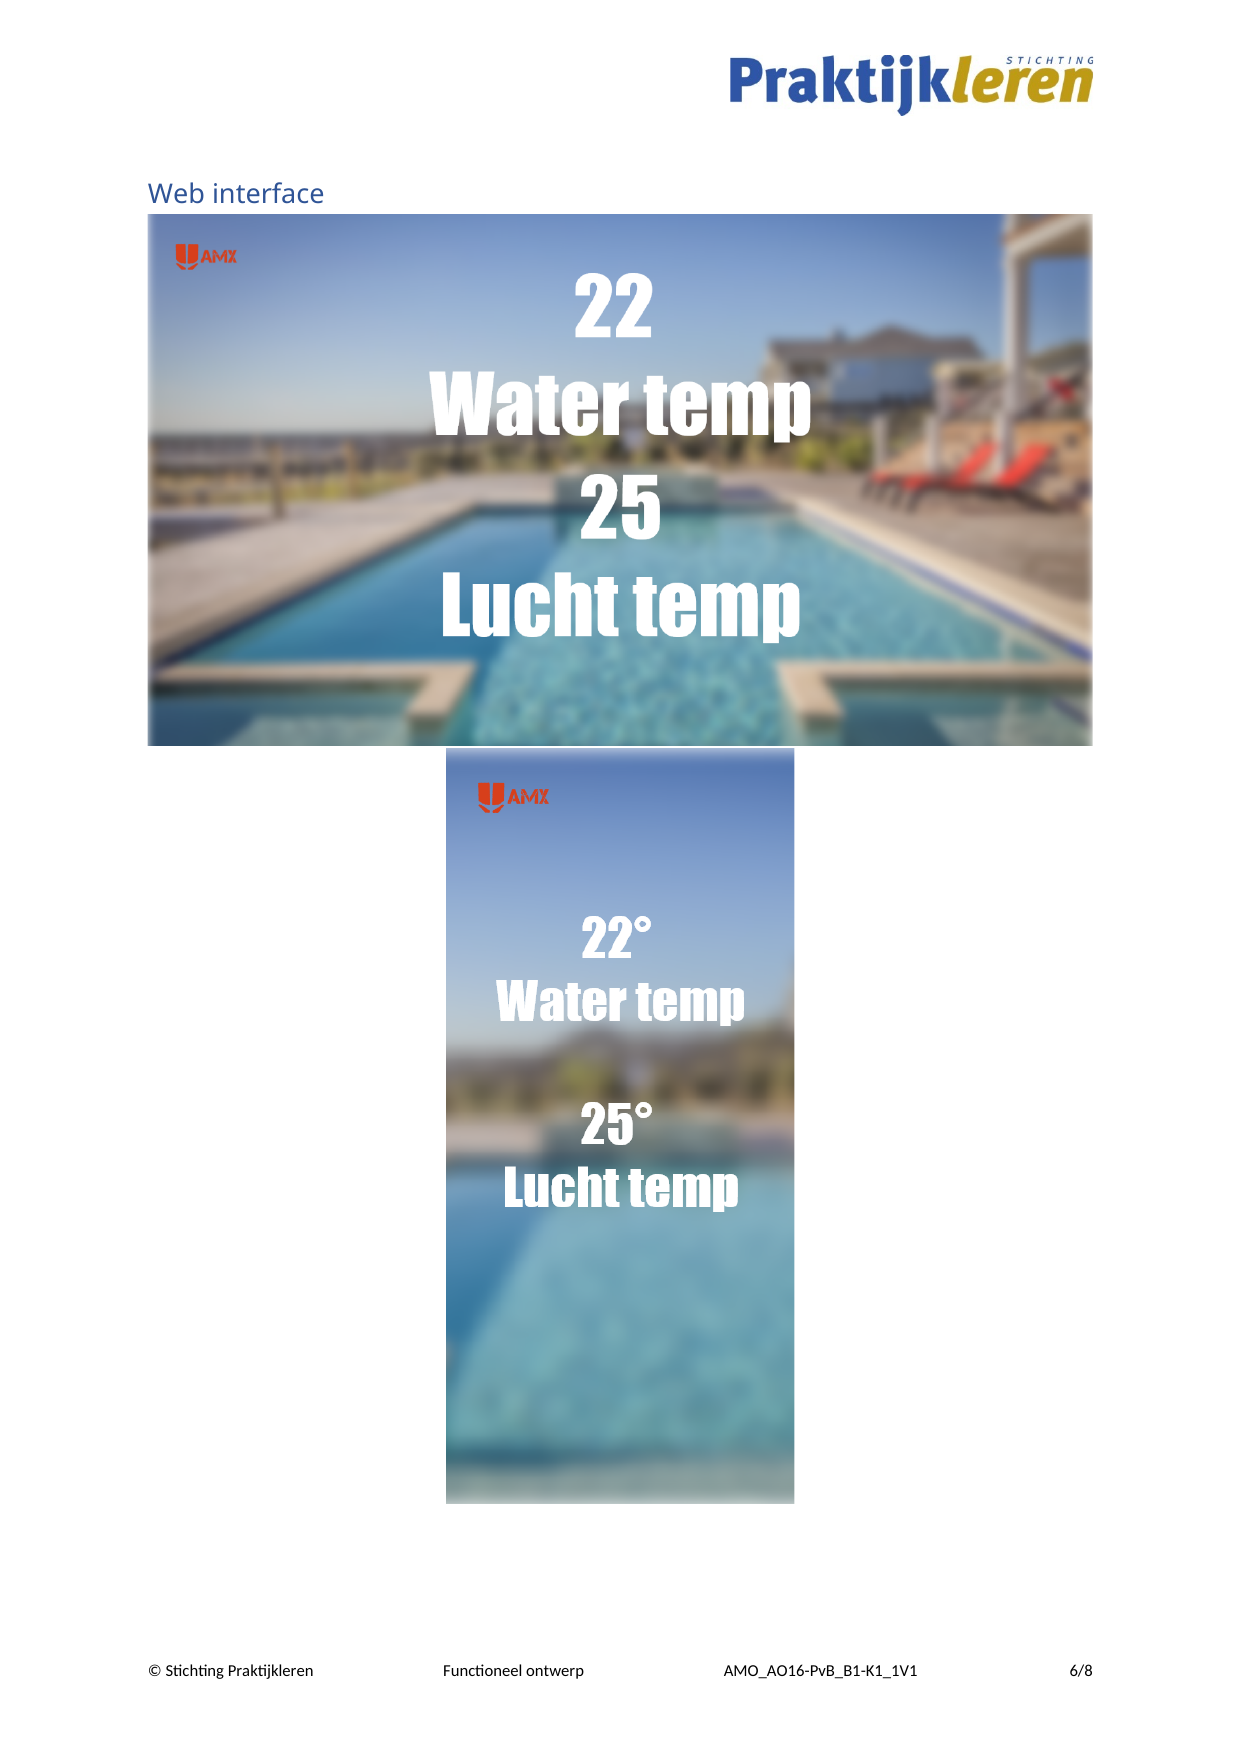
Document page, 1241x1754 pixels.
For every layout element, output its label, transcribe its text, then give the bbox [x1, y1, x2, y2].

subtitle Web interface [148, 175, 1093, 212]
picture [730, 55, 1094, 116]
picture [147, 214, 1093, 746]
picture [446, 748, 795, 1504]
